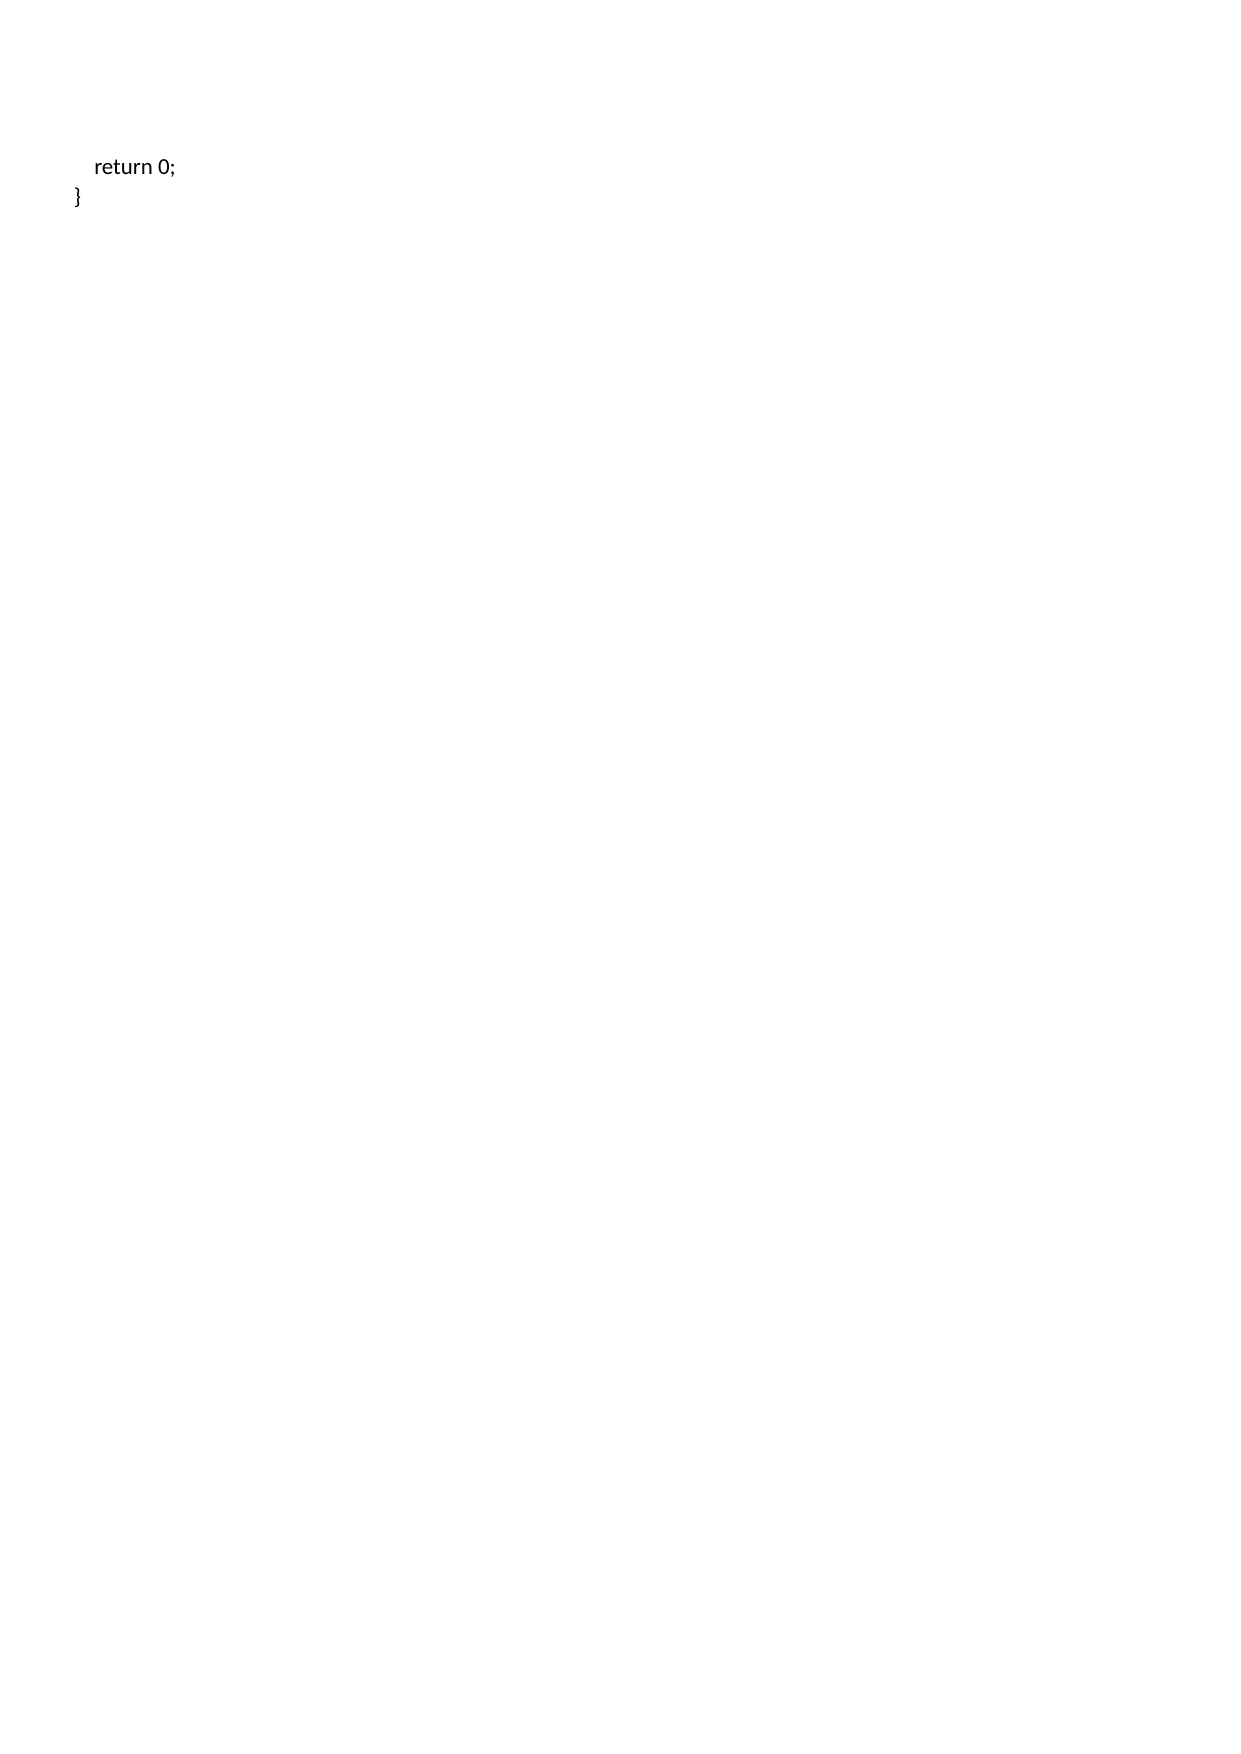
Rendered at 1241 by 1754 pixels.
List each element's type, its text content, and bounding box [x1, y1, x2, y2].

text } [73, 182, 1109, 210]
text return 0; [73, 152, 1109, 180]
